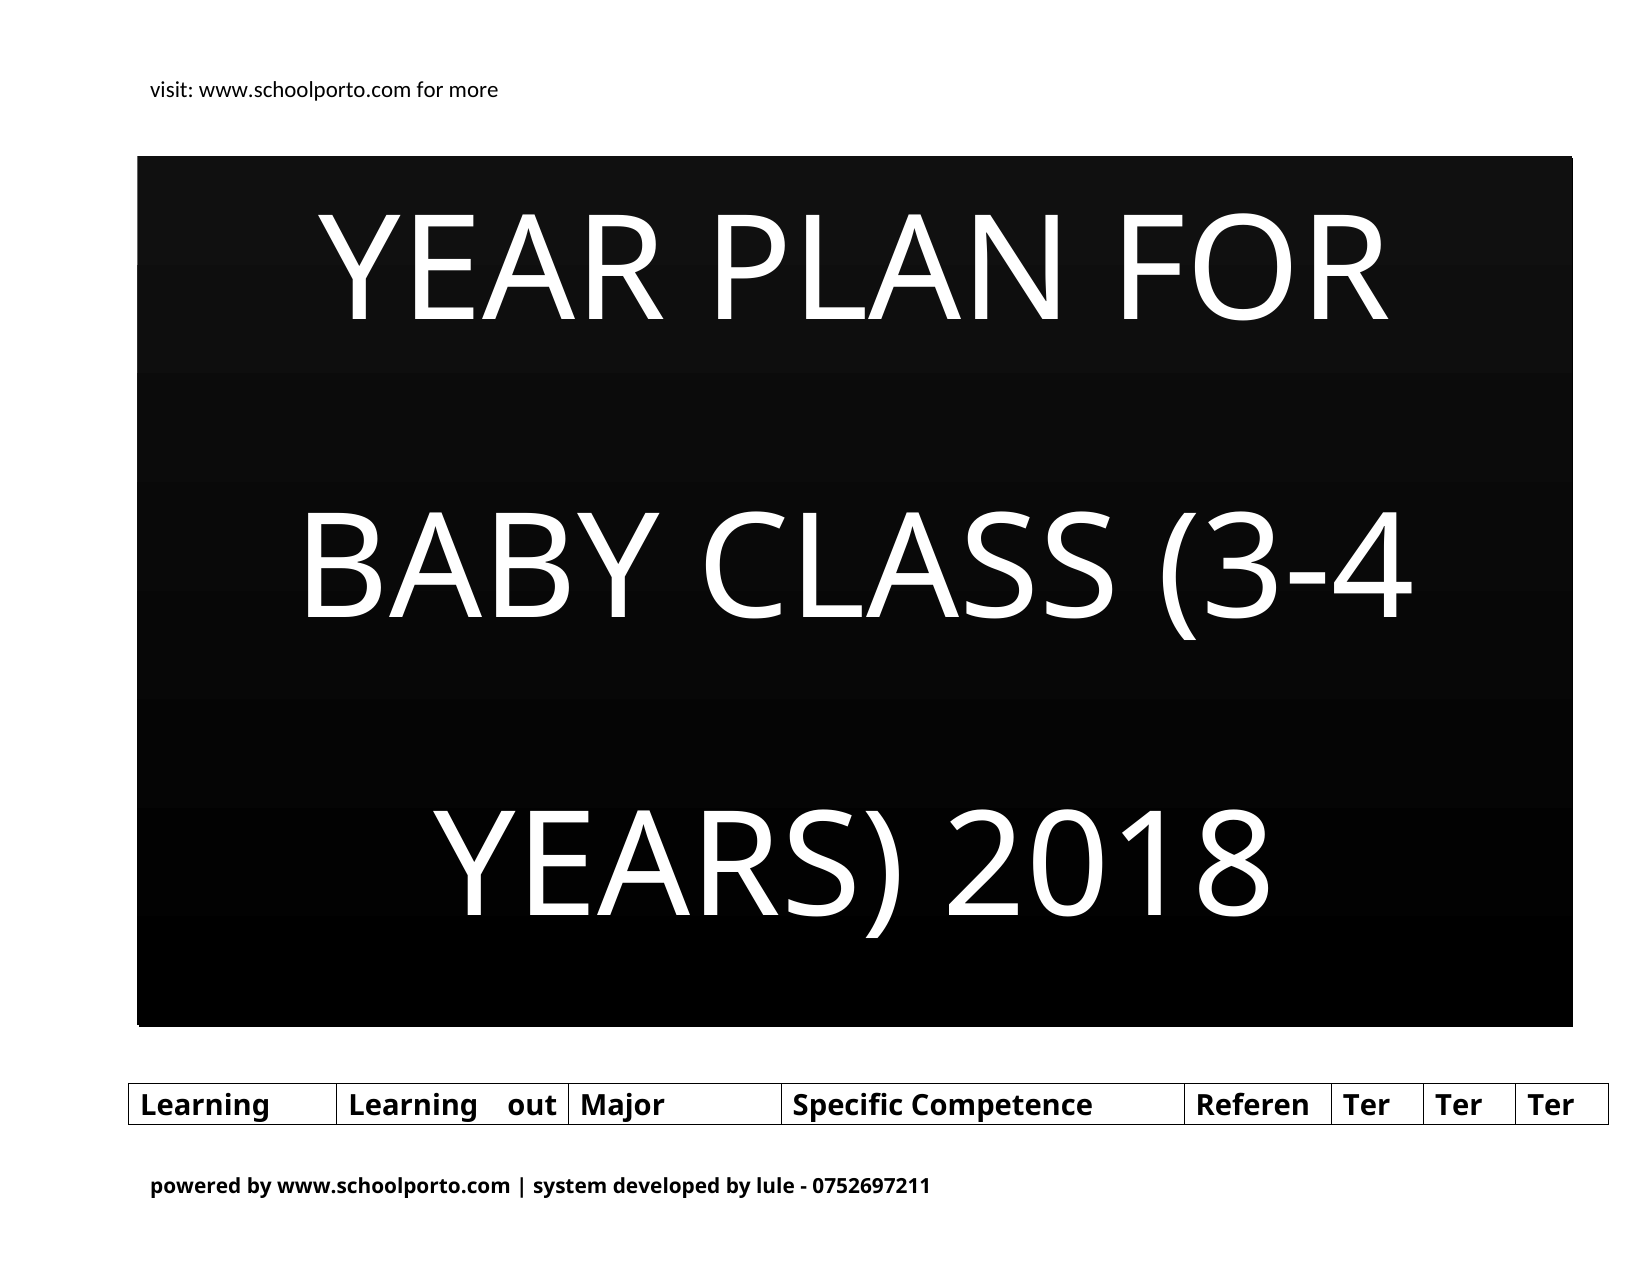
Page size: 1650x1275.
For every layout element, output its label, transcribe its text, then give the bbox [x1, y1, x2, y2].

table_header Learning out come [337, 1084, 568, 1124]
table_header Term I [1332, 1084, 1423, 1124]
table_header Term II [1424, 1084, 1515, 1124]
table_header Term III [1516, 1084, 1608, 1124]
table_header Learning Area [129, 1084, 336, 1124]
table_header Reference [1185, 1084, 1331, 1124]
table_header Major competence [569, 1084, 781, 1124]
table_header Specific Competence [782, 1084, 1184, 1124]
